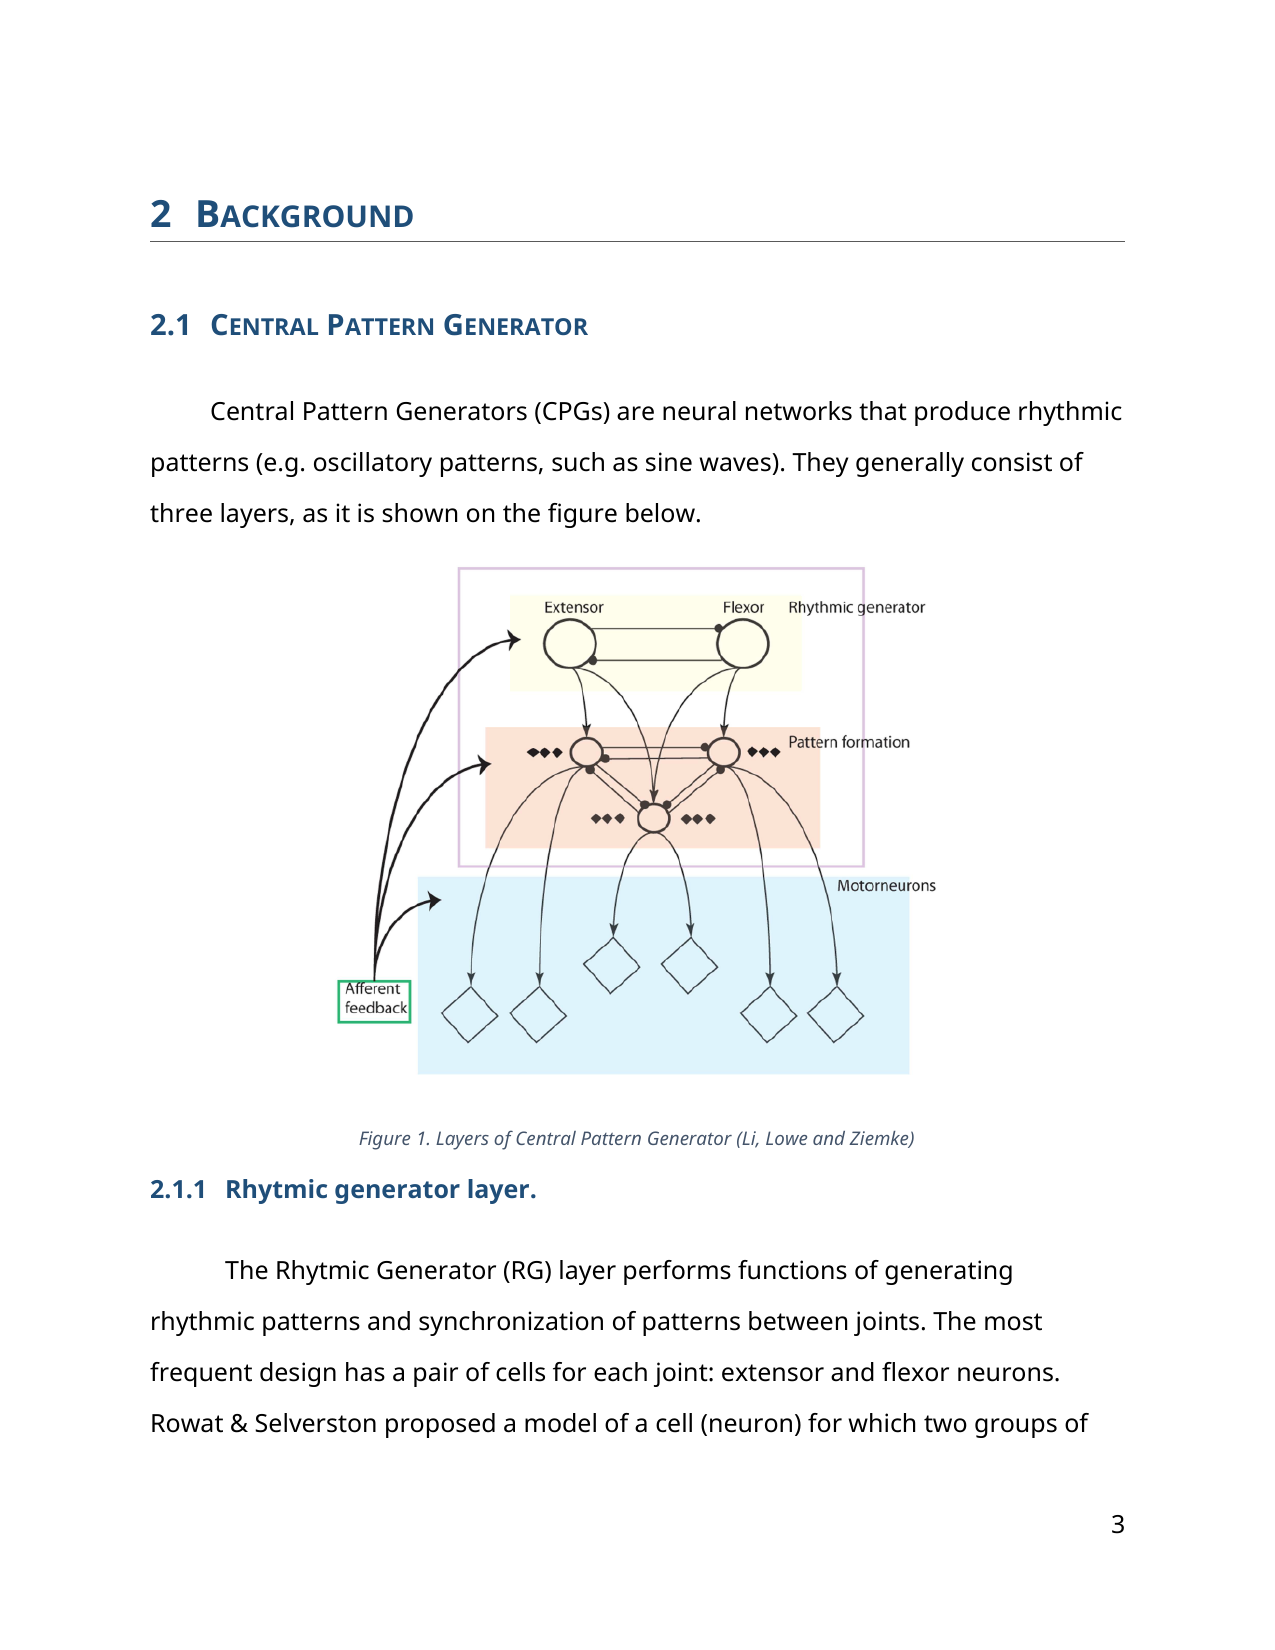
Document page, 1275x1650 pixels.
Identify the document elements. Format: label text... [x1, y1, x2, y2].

subtitle Background [150, 187, 1125, 241]
subtitle Central Pattern Generator [150, 305, 1125, 344]
text Central Pattern Generators (CPGs) are neural networks that produce rhythmic patterns (e.g. oscillatory patterns, such as sine waves). They generally consist of three layers, as it is shown on the figure below. [150, 393, 1125, 529]
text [150, 1252, 1125, 1439]
subtitle Rhytmic generator layer. [150, 1172, 1125, 1206]
text Figure 1. Layers of Central Pattern Generator [150, 1126, 1125, 1151]
picture [333, 563, 942, 1092]
